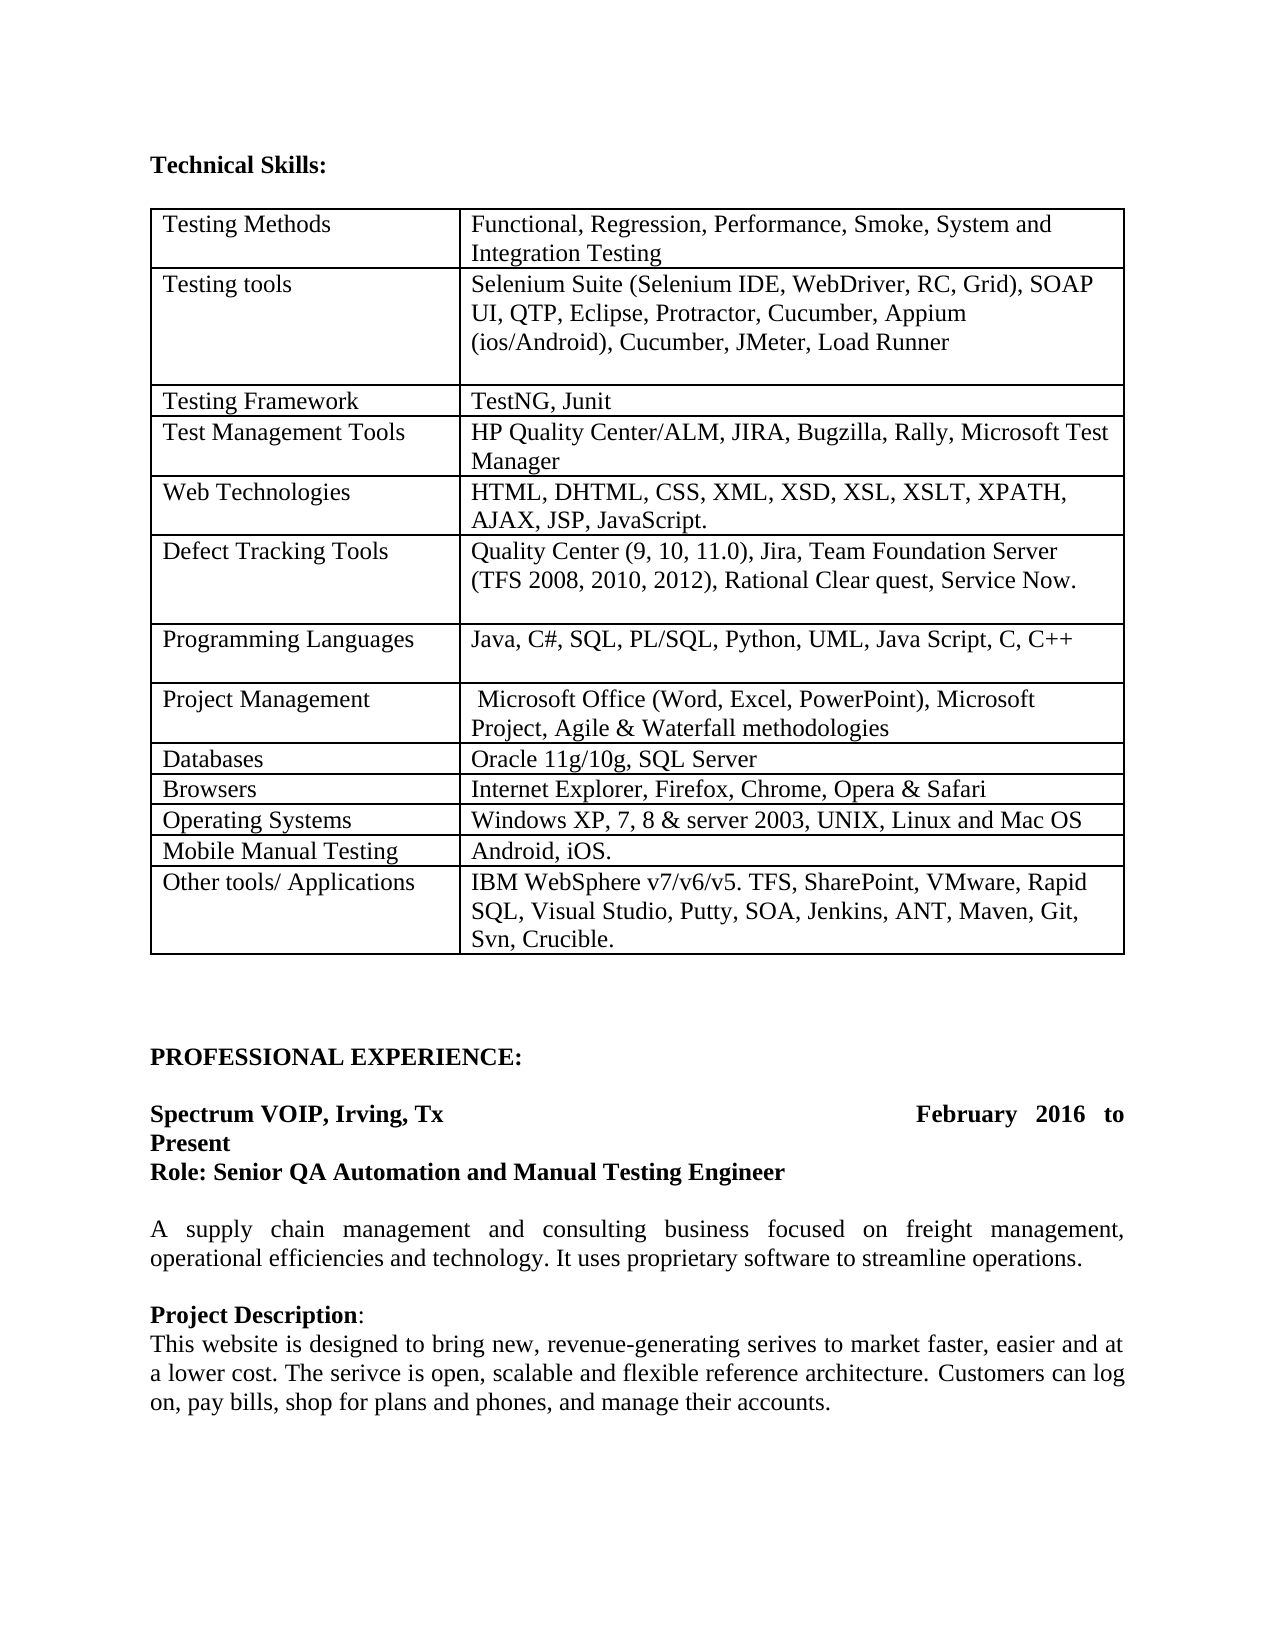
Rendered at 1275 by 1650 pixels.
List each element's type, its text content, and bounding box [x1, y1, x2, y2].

table_cell Mobile Manual Testing [152, 836, 459, 865]
table_cell Oracle 11g/10g, SQL Server [461, 744, 1123, 772]
table_cell Quality Center (9, 10, 11.0), Jira, Team Foundation Server (TFS 2008, 2010, 2012), Rational Clear quest, Service Now. [461, 536, 1123, 622]
table_cell Programming Languages [152, 625, 459, 682]
text This website is designed to bring new, revenue-generating serives to market faster, easier and at a lower cost. The serivce is open, scalable and flexible reference architecture. Customers can log on, pay bills, shop for plans and phones, and manage their accounts. [150, 1329, 1125, 1415]
table_cell Other tools/ Applications [152, 867, 459, 953]
table_cell Android, iOS. [461, 836, 1123, 865]
table_cell Windows XP, 7, 8 & server 2003, UNIX, Linux and Mac OS [461, 805, 1123, 834]
text Spectrum VOIP, Irving, Tx February 2016 to Present [150, 1099, 1125, 1157]
table_cell Browsers [152, 775, 459, 803]
text Technical Skills: [150, 150, 1125, 179]
text A supply chain management and consulting business focused on freight management, operational efficiencies and technology. It uses proprietary software to streamline operations. [150, 1214, 1125, 1272]
table_cell Project Management [152, 684, 459, 742]
table_cell Internet Explorer, Firefox, Chrome, Opera & Safari [461, 775, 1123, 803]
table_cell Microsoft Office (Word, Excel, PowerPoint), Microsoft Project, Agile & Waterfall methodologies [461, 684, 1123, 742]
table_cell IBM WebSphere v7/v6/v5. TFS, SharePoint, VMware, Rapid SQL, Visual Studio, Putty, SOA, Jenkins, ANT, Maven, Git, Svn, Crucible. [461, 867, 1123, 953]
table_cell Operating Systems [152, 805, 459, 834]
table_cell Web Technologies [152, 477, 459, 534]
text Project Description: [150, 1300, 1125, 1329]
table_header Functional, Regression, Performance, Smoke, System and Integration Testing [461, 210, 1123, 267]
table_cell Selenium Suite (Selenium IDE, WebDriver, RC, Grid), SOAP UI, QTP, Eclipse, Protractor, Cucumber, Appium (ios/Android), Cucumber, JMeter, Load Runner [461, 269, 1123, 384]
table_cell TestNG, Junit [461, 386, 1123, 415]
table_cell Java, C#, SQL, PL/SQL, Python, UML, Java Script, C, C++ [461, 625, 1123, 682]
table_cell Testing tools [152, 269, 459, 384]
text Role: Senior QA Automation and Manual Testing Engineer [150, 1157, 1125, 1185]
table_header Testing Methods [152, 210, 459, 267]
table_cell Testing Framework [152, 386, 459, 415]
table_cell Test Management Tools [152, 417, 459, 474]
table_cell HP Quality Center/ALM, JIRA, Bugzilla, Rally, Microsoft Test Manager [461, 417, 1123, 474]
table_cell HTML, DHTML, CSS, XML, XSD, XSL, XSLT, XPATH, AJAX, JSP, JavaScript. [461, 477, 1123, 534]
text PROFESSIONAL EXPERIENCE: [150, 1042, 1125, 1070]
table_cell Defect Tracking Tools [152, 536, 459, 622]
table_cell Databases [152, 744, 459, 772]
